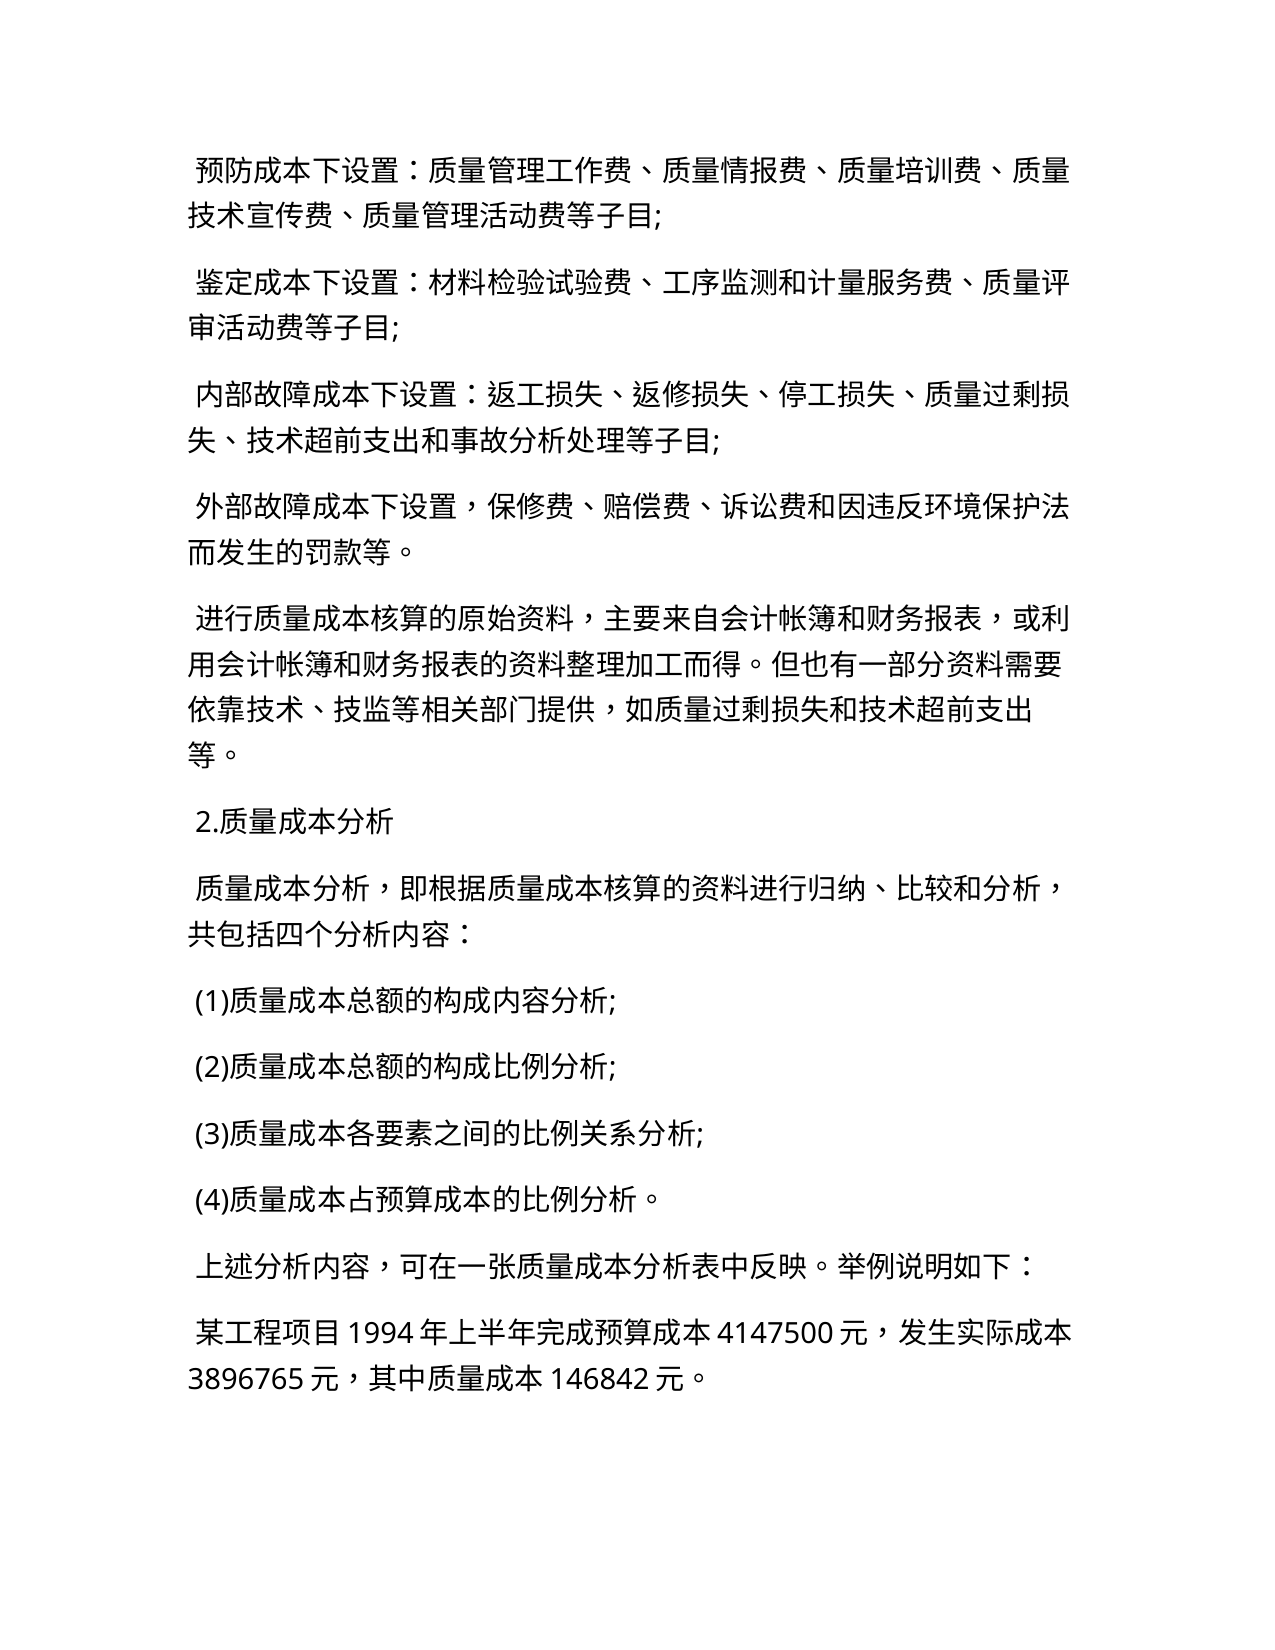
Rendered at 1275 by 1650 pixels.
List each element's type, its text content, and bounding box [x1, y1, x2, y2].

text (1)质量成本总额的构成内容分析; [187, 980, 1087, 1020]
text 2.质量成本分析 [187, 802, 1087, 841]
text 质量成本分析，即根据质量成本核算的资料进行归纳、比较和分析，共包括四个分析内容： [187, 868, 1087, 953]
text (2)质量成本总额的构成比例分析; [187, 1047, 1087, 1086]
text 内部故障成本下设置：返工损失、返修损失、停工损失、质量过剩损失、技术超前支出和事故分析处理等子目; [187, 374, 1087, 459]
text 上述分析内容，可在一张质量成本分析表中反映。举例说明如下： [187, 1246, 1087, 1286]
text (4)质量成本占预算成本的比例分析。 [187, 1179, 1087, 1219]
text 外部故障成本下设置，保修费、赔偿费、诉讼费和因违反环境保护法而发生的罚款等。 [187, 486, 1087, 572]
text (3)质量成本各要素之间的比例关系分析; [187, 1113, 1087, 1153]
text 某工程项目1994年上半年完成预算成本4147500元，发生实际成本3896765元，其中质量成本146842元。 [187, 1312, 1087, 1398]
text 鉴定成本下设置：材料检验试验费、工序监测和计量服务费、质量评审活动费等子目; [187, 262, 1087, 347]
text 进行质量成本核算的原始资料，主要来自会计帐簿和财务报表，或利用会计帐簿和财务报表的资料整理加工而得。但也有一部分资料需要依靠技术、技监等相关部门提供，如质量过剩损失和技术超前支出等。 [187, 598, 1087, 775]
text 预防成本下设置：质量管理工作费、质量情报费、质量培训费、质量技术宣传费、质量管理活动费等子目; [187, 150, 1087, 235]
